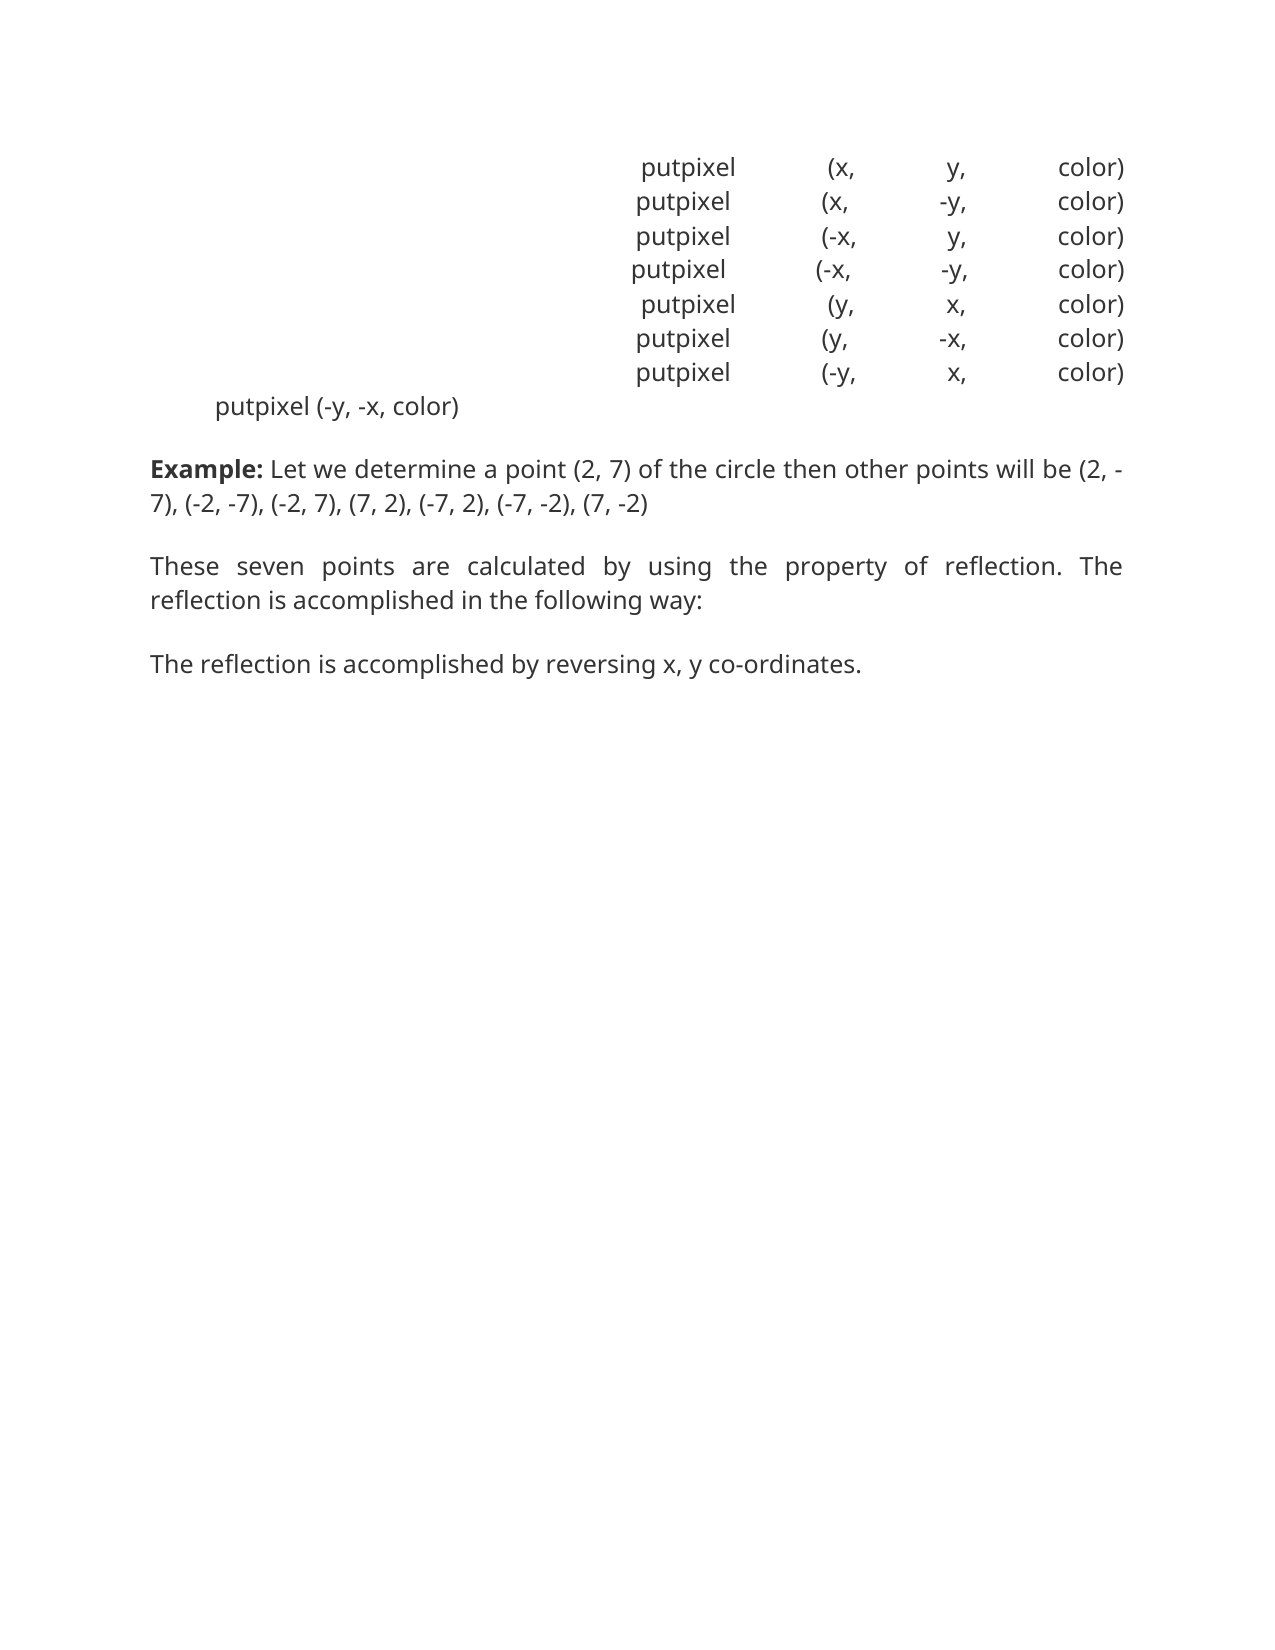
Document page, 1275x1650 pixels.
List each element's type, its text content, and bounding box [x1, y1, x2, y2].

text putpixel (x, y, color) putpixel (x, -y, color) putpixel (-x, y, color) putpixel (-x, -y, color) putpixel (y, x, color) putpixel (y, -x, color) putpixel (-y, x, color) putpixel (-y, -x, color) [150, 150, 1125, 422]
text Example: Let we determine a point (2, 7) of the circle then other points will be (2, -7), (-2, -7), (-2, 7), (7, 2), (-7, 2), (-7, -2), (7, -2) [150, 452, 1125, 520]
text The reflection is accomplished by reversing x, y co-ordinates. [150, 646, 1125, 680]
text These seven points are calculated by using the property of reflection. The reflection is accomplished in the following way: [150, 549, 1125, 617]
